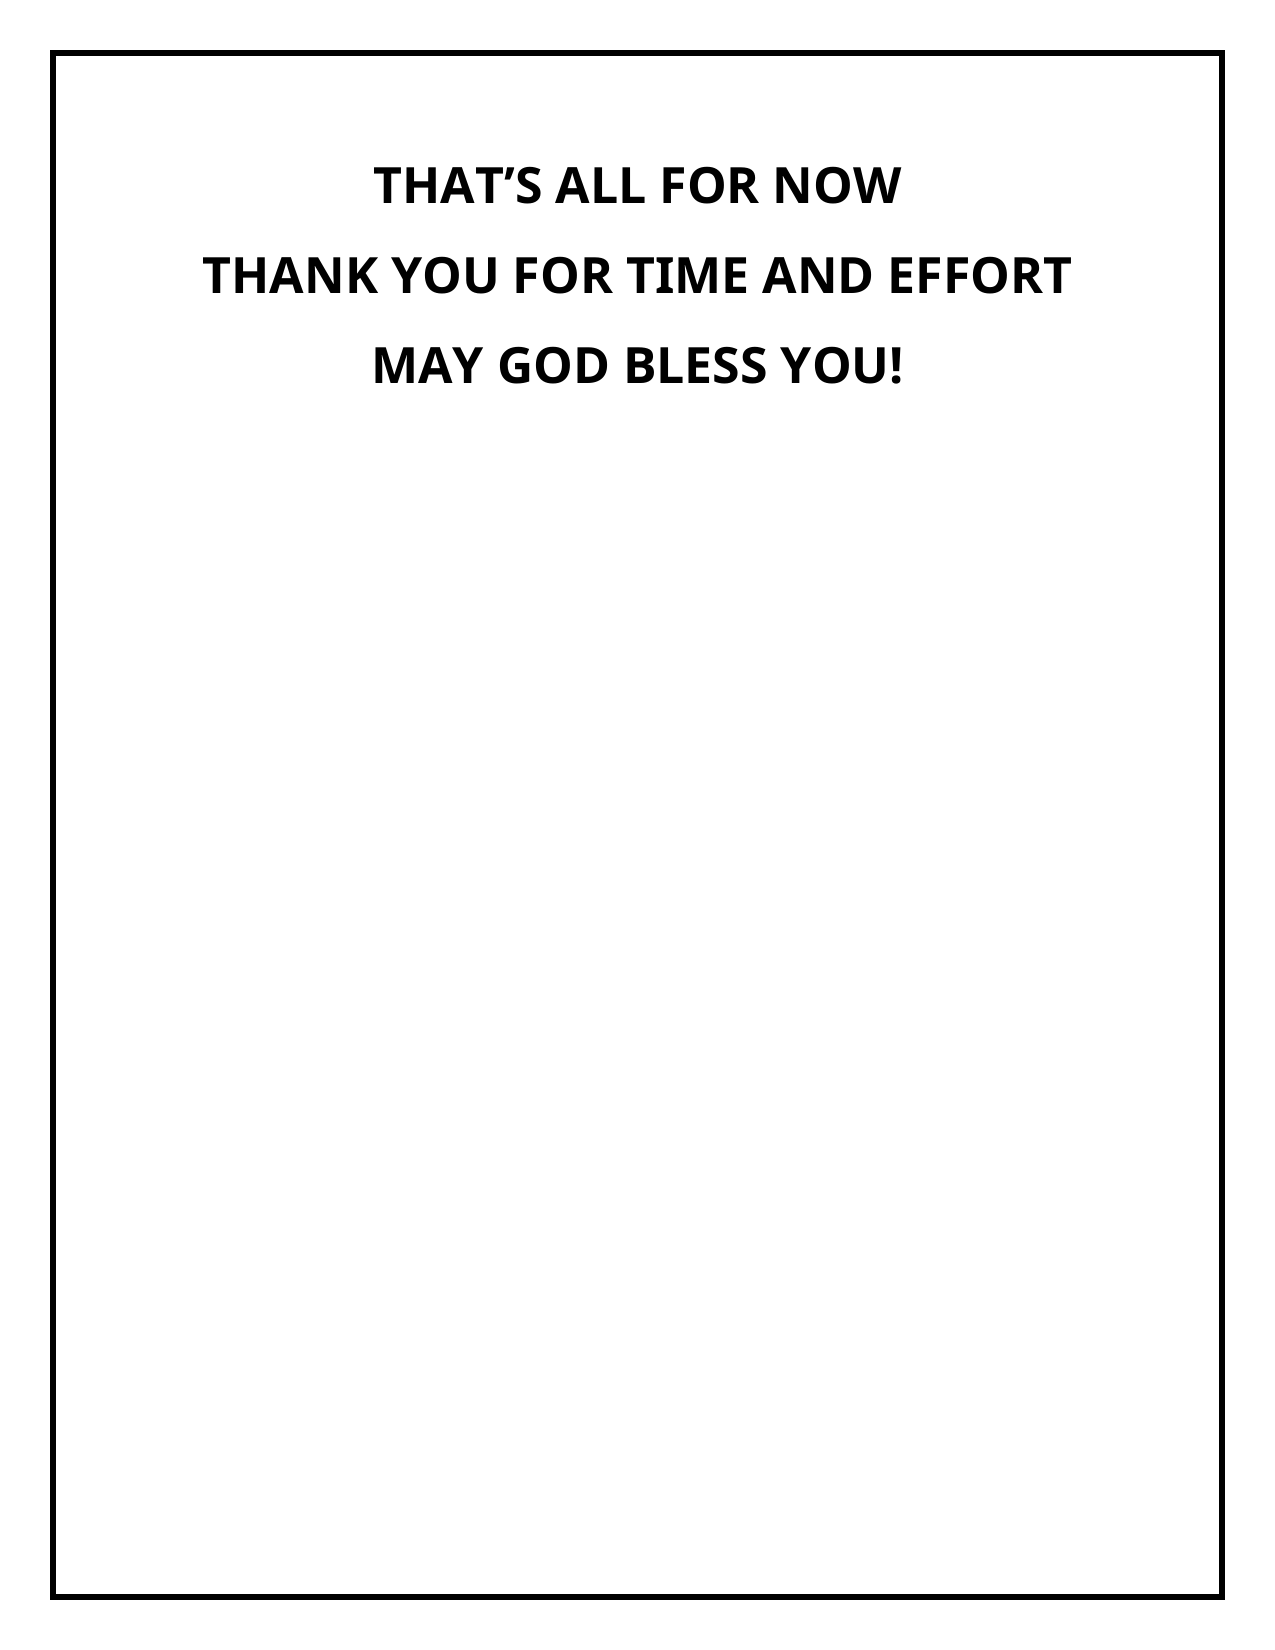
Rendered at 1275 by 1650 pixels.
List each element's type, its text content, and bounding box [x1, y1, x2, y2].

text THAT’S ALL FOR NOW [150, 150, 1125, 218]
text THANK YOU FOR TIME AND EFFORT [150, 240, 1125, 308]
text MAY GOD BLESS YOU! [150, 330, 1125, 398]
